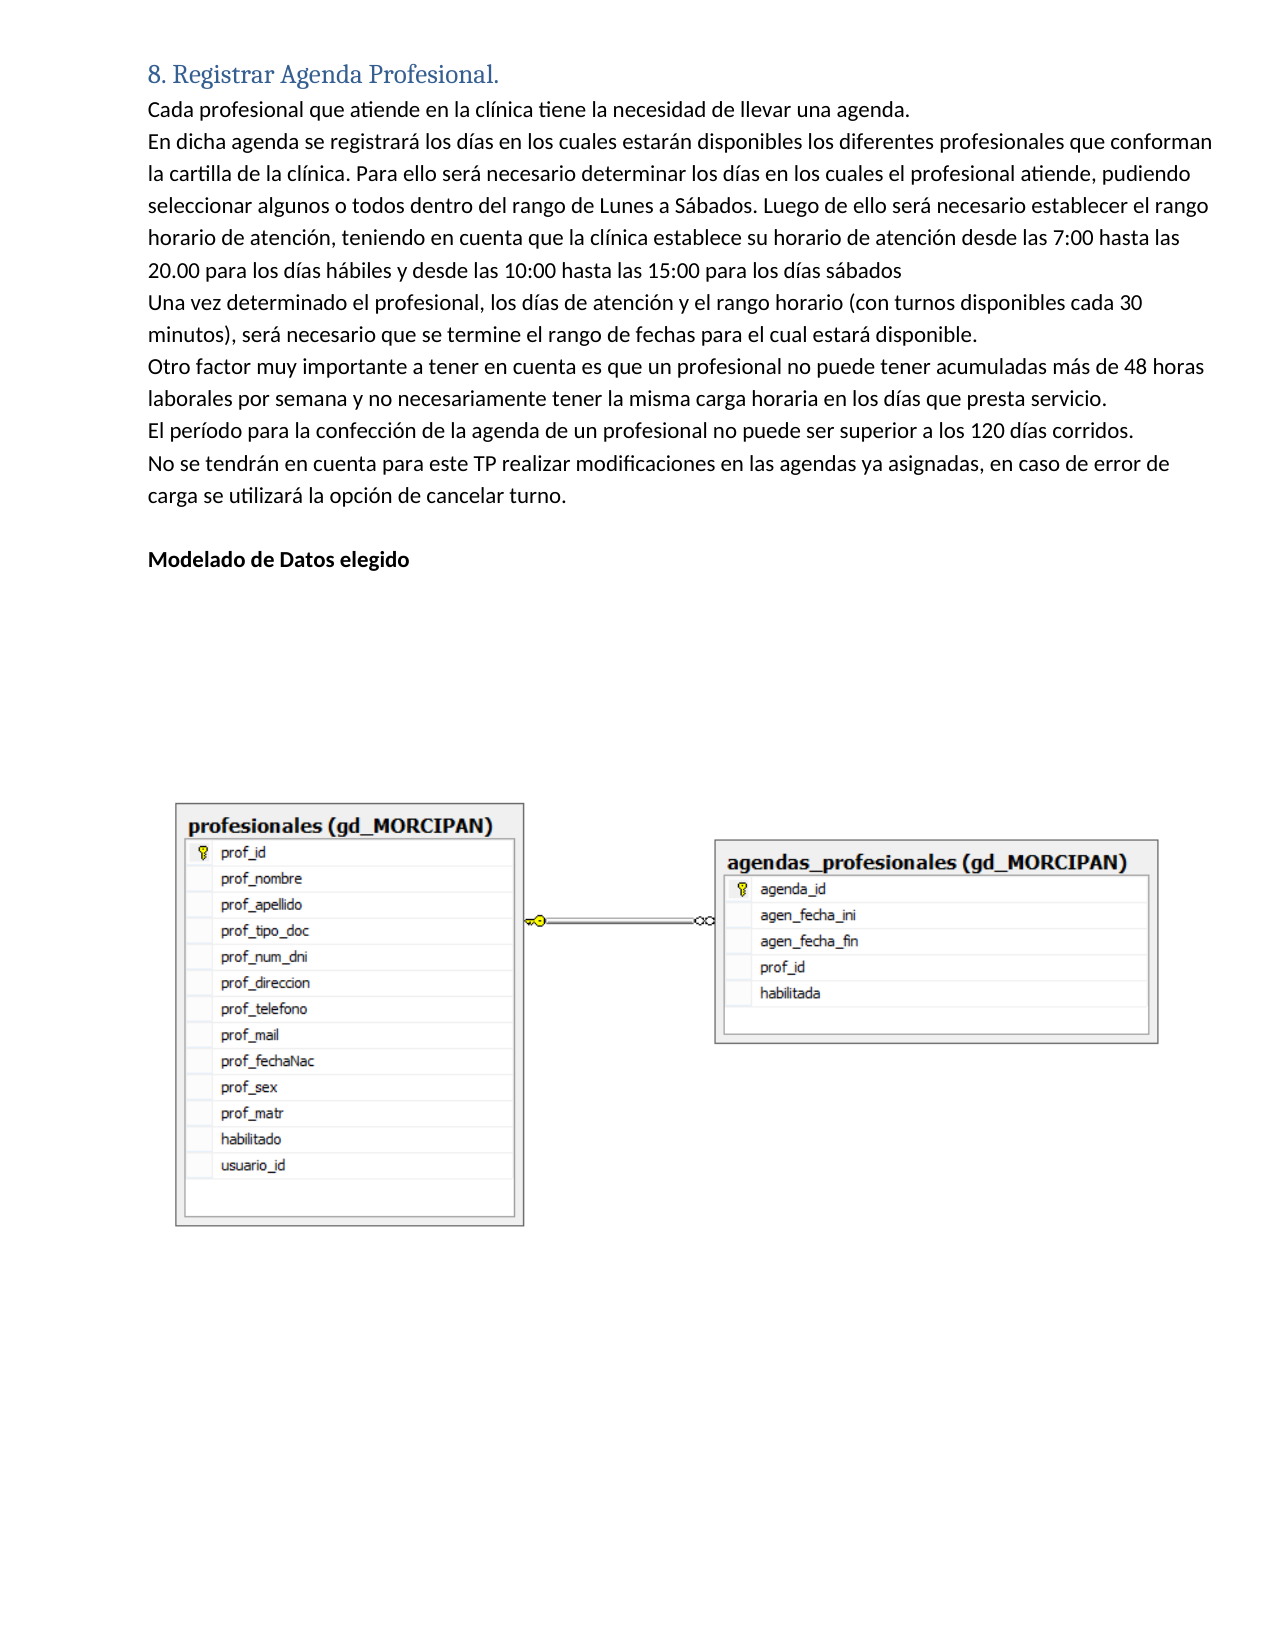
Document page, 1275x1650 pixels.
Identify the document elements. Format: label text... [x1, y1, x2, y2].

text El período para la confección de la agenda de un profesional no puede ser superior a los 120 días corridos. [148, 417, 1216, 445]
text Cada profesional que atiende en la clínica tiene la necesidad de llevar una agenda. [148, 95, 1216, 123]
picture [148, 777, 1214, 1265]
text Otro factor muy importante a tener en cuenta es que un profesional no puede tener acumuladas más de 48 horas laborales por semana y no necesariamente tener la misma carga horaria en los días que presta servicio. [148, 352, 1216, 412]
text Modelado de Datos elegido [148, 545, 1216, 573]
text En dicha agenda se registrará los días en los cuales estarán disponibles los diferentes profesionales que conforman la cartilla de la clínica. Para ello será necesario determinar los días en los cuales el profesional atiende, pudiendo seleccionar algunos o todos dentro del rango de Lunes a Sábados. Luego de ello será necesario establecer el rango horario de atención, teniendo en cuenta que la clínica establece su horario de atención desde las 7:00 hasta las 20.00 para los días hábiles y desde las 10:00 hasta las 15:00 para los días sábados [148, 127, 1216, 284]
subtitle 8. Registrar Agenda Profesional. [148, 59, 1216, 90]
text No se tendrán en cuenta para este TP realizar modificaciones en las agendas ya asignadas, en caso de error de carga se utilizará la opción de cancelar turno. [148, 449, 1216, 509]
text Una vez determinado el profesional, los días de atención y el rango horario (con turnos disponibles cada 30 minutos), será necesario que se termine el rango de fechas para el cual estará disponible. [148, 288, 1216, 348]
